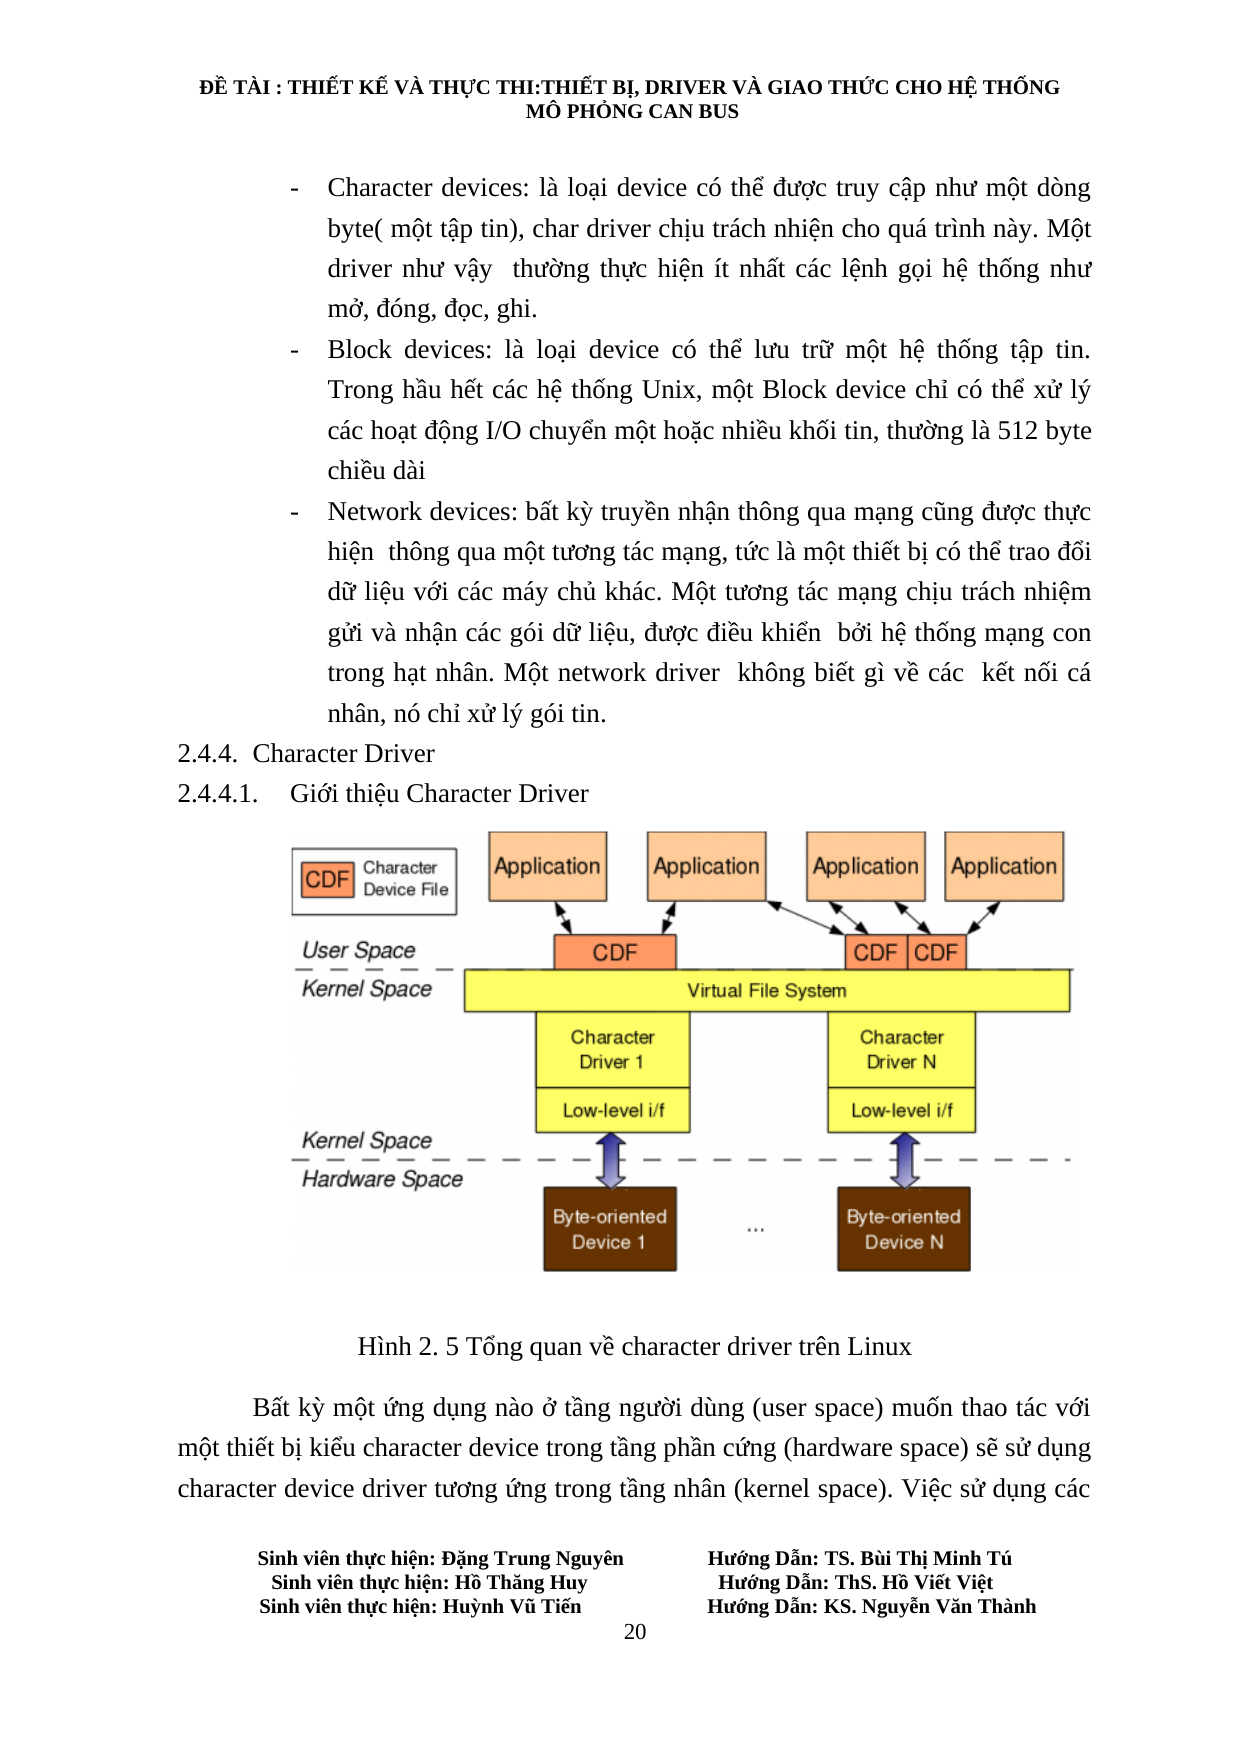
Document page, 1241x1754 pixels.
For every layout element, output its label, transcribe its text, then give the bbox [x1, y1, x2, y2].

list Block devices: là loại device có thể lưu trữ một hệ thống tập tin. Trong hầu hết các hệ thống Unix, một Block device chỉ có thể xử lý các hoạt động I/O chuyển một hoặc nhiều khối tin, thường là 512 byte chiều dài [290, 333, 1092, 485]
text Hình 2. 5 Tổng quan về character driver trên Linux [177, 1329, 1092, 1361]
list Character Driver [177, 737, 1092, 768]
picture [252, 817, 1101, 1301]
list Character devices: là loại device có thể được truy cập như một dòng byte( một tập tin), char driver chịu trách nhiện cho quá trình này. Một driver như vậy thường thực hiện ít nhất các lệnh gọi hệ thống như mở, đóng, đọc, ghi. [290, 171, 1092, 324]
list Network devices: bất kỳ truyền nhận thông qua mạng cũng được thực hiện thông qua một tương tác mạng, tức là một thiết bị có thể trao đổi dữ liệu với các máy chủ khác. Một tương tác mạng chịu trách nhiệm gửi và nhận các gói dữ liệu, được điều khiển bởi hệ thống mạng con trong hạt nhân. Một network driver không biết gì về các kết nối cá nhân, nó chỉ xử lý gói tin. [290, 494, 1092, 728]
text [177, 1391, 1092, 1503]
list Giới thiệu Character Driver [177, 777, 1092, 809]
